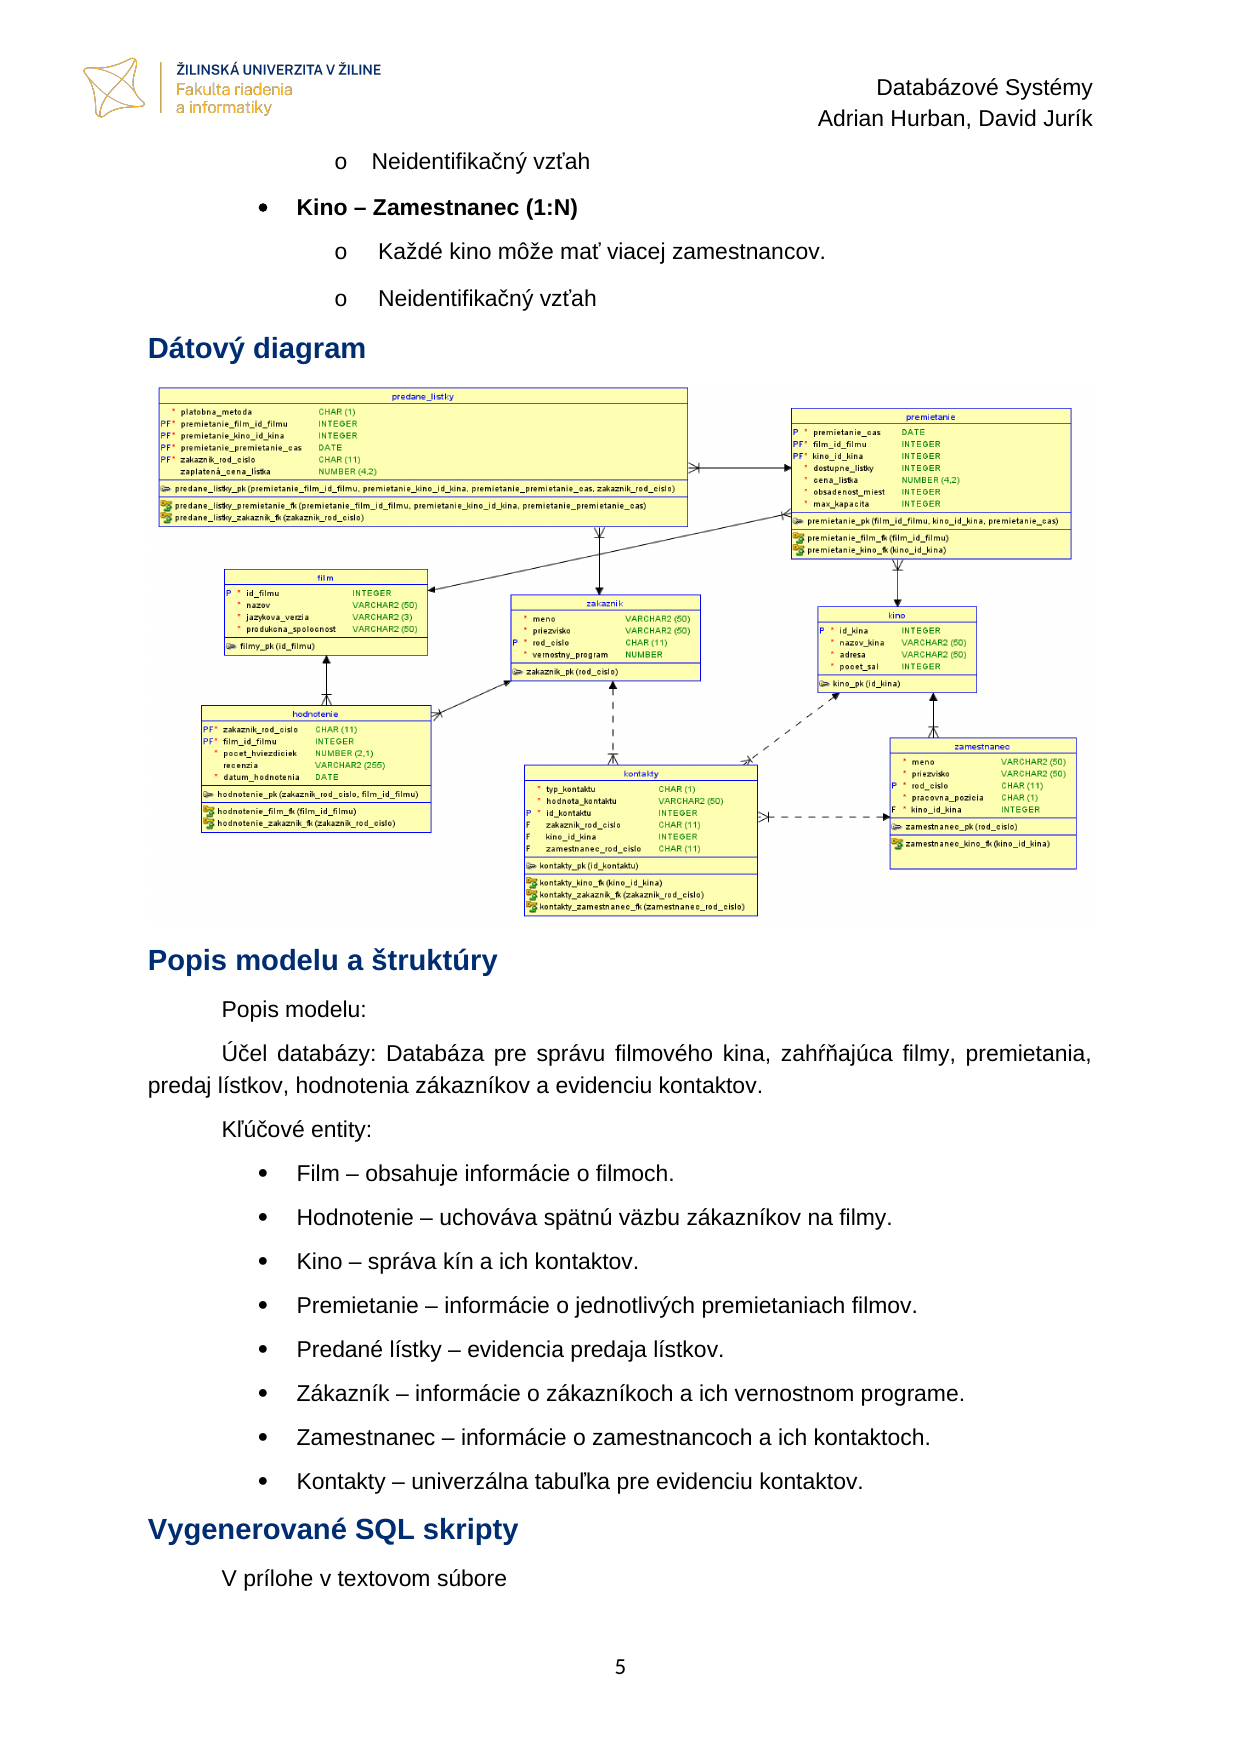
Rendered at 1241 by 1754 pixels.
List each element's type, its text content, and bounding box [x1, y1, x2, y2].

list Každé kino môže mať viacej zamestnancov. [334, 238, 1093, 266]
text Účel databázy: Databáza pre správu filmového kina, zahŕňajúca filmy, premietania, predaj lístkov, hodnotenia zákazníkov a evidenciu kontaktov. [148, 1040, 1093, 1098]
list Neidentifikačný vzťah [334, 284, 1093, 313]
list Premietanie – informácie o jednotlivých premietaniach filmov. [259, 1292, 1093, 1318]
list Kino – Zamestnanec (1:N) [259, 194, 1093, 220]
list Kontakty – univerzálna tabuľka pre evidenciu kontaktov. [259, 1468, 1093, 1494]
text Popis modelu: [148, 996, 1093, 1022]
picture [147, 383, 1093, 925]
picture [54, 28, 409, 147]
text V prílohe v textovom súbore [148, 1565, 1093, 1591]
text Vygenerované SQL skripty [148, 1512, 1093, 1546]
list Hodnotenie – uchováva spätnú väzbu zákazníkov na filmy. [259, 1204, 1093, 1230]
text Kľúčové entity: [148, 1116, 1093, 1142]
list Predané lístky – evidencia predaja lístkov. [259, 1336, 1093, 1362]
list Film – obsahuje informácie o filmoch. [259, 1160, 1093, 1186]
text Dátový diagram [148, 331, 1093, 364]
list Zamestnanec – informácie o zamestnancoch a ich kontaktoch. [259, 1424, 1093, 1451]
list Neidentifikačný vzťah [334, 148, 1093, 176]
list Zákazník – informácie o zákazníkoch a ich vernostnom programe. [259, 1380, 1093, 1406]
text Popis modelu a štruktúry [148, 943, 1093, 977]
list Kino – správa kín a ich kontaktov. [259, 1248, 1093, 1274]
